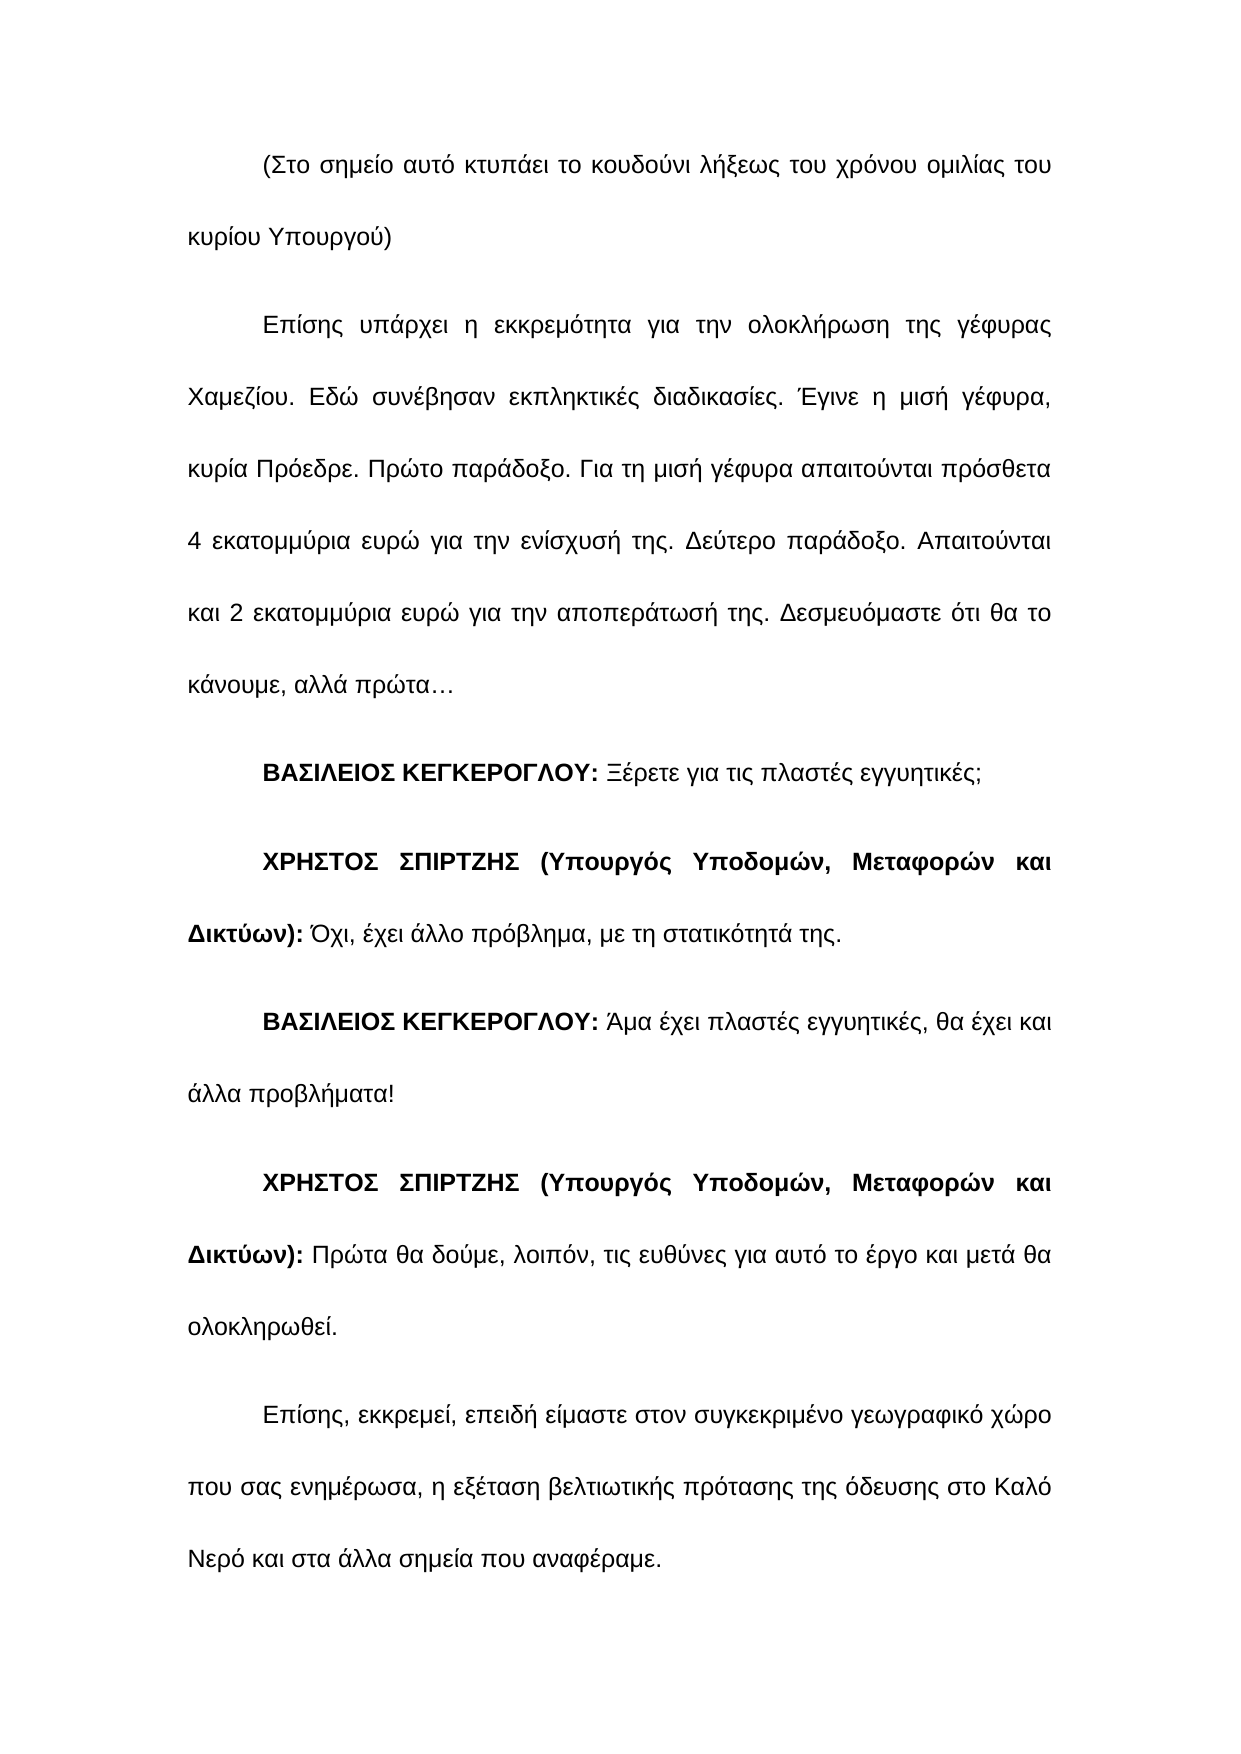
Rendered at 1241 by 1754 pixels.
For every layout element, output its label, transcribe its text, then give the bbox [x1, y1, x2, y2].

text Επίσης, εκκρεμεί, επειδή είμαστε στον συγκεκριμένο γεωγραφικό χώρο που σας ενημέρωσα, η εξέταση βελτιωτικής πρότασης της όδευσης στο Καλό Νερό και στα άλλα σημεία που αναφέραμε. [187, 1400, 1053, 1572]
text (Στο σημείο αυτό κτυπάει το κουδούνι λήξεως του χρόνου ομιλίας του κυρίου Υπουργού) [187, 150, 1053, 251]
text ΧΡΗΣΤΟΣ ΣΠΙΡΤΖΗΣ (Υπουργός Υποδομών, Μεταφορών και Δικτύων): Πρώτα θα δούμε, λοιπόν, τις ευθύνες για αυτό το έργο και μετά θα ολοκληρωθεί. [187, 1168, 1053, 1340]
text Επίσης υπάρχει η εκκρεμότητα για την ολοκλήρωση της γέφυρας Χαμεζίου. Εδώ συνέβησαν εκπληκτικές διαδικασίες. Έγινε η μισή γέφυρα, κυρία Πρόεδρε. Πρώτο παράδοξο. Για τη μισή γέφυρα απαιτούνται πρόσθετα 4 εκατομμύρια ευρώ για την ενίσχυσή της. Δεύτερο παράδοξο. Απαιτούνται και 2 εκατομμύρια ευρώ για την αποπεράτωσή της. Δεσμευόμαστε ότι θα το κάνουμε, αλλά πρώτα… [187, 310, 1053, 698]
text ΒΑΣΙΛΕΙΟΣ ΚΕΓΚΕΡΟΓΛΟΥ: Ξέρετε για τις πλαστές εγγυητικές; [187, 758, 1053, 787]
text ΒΑΣΙΛΕΙΟΣ ΚΕΓΚΕΡΟΓΛΟΥ: Άμα έχει πλαστές εγγυητικές, θα έχει και άλλα προβλήματα! [187, 1007, 1053, 1108]
text ΧΡΗΣΤΟΣ ΣΠΙΡΤΖΗΣ (Υπουργός Υποδομών, Μεταφορών και Δικτύων): Όχι, έχει άλλο πρόβλημα, με τη στατικότητά της. [187, 847, 1053, 947]
